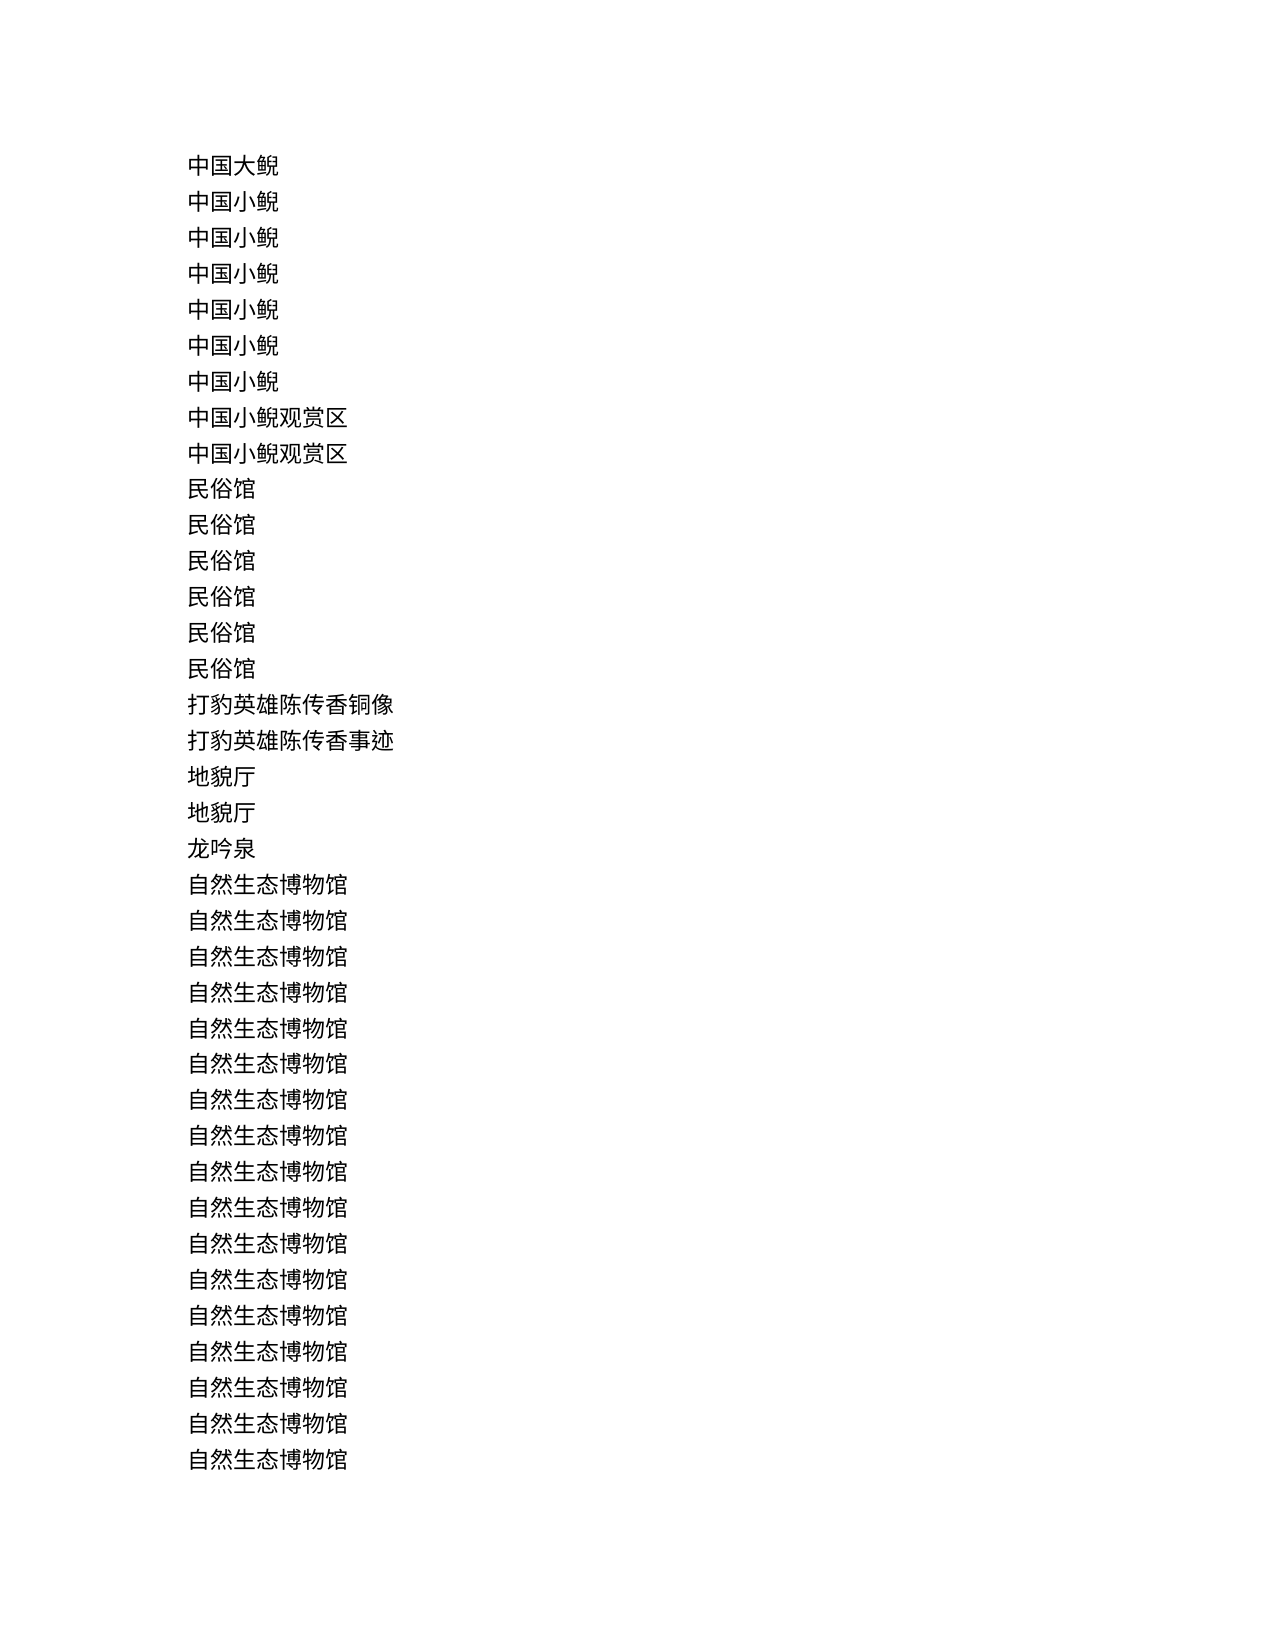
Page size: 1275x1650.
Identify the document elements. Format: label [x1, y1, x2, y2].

text [187, 150, 1087, 1475]
